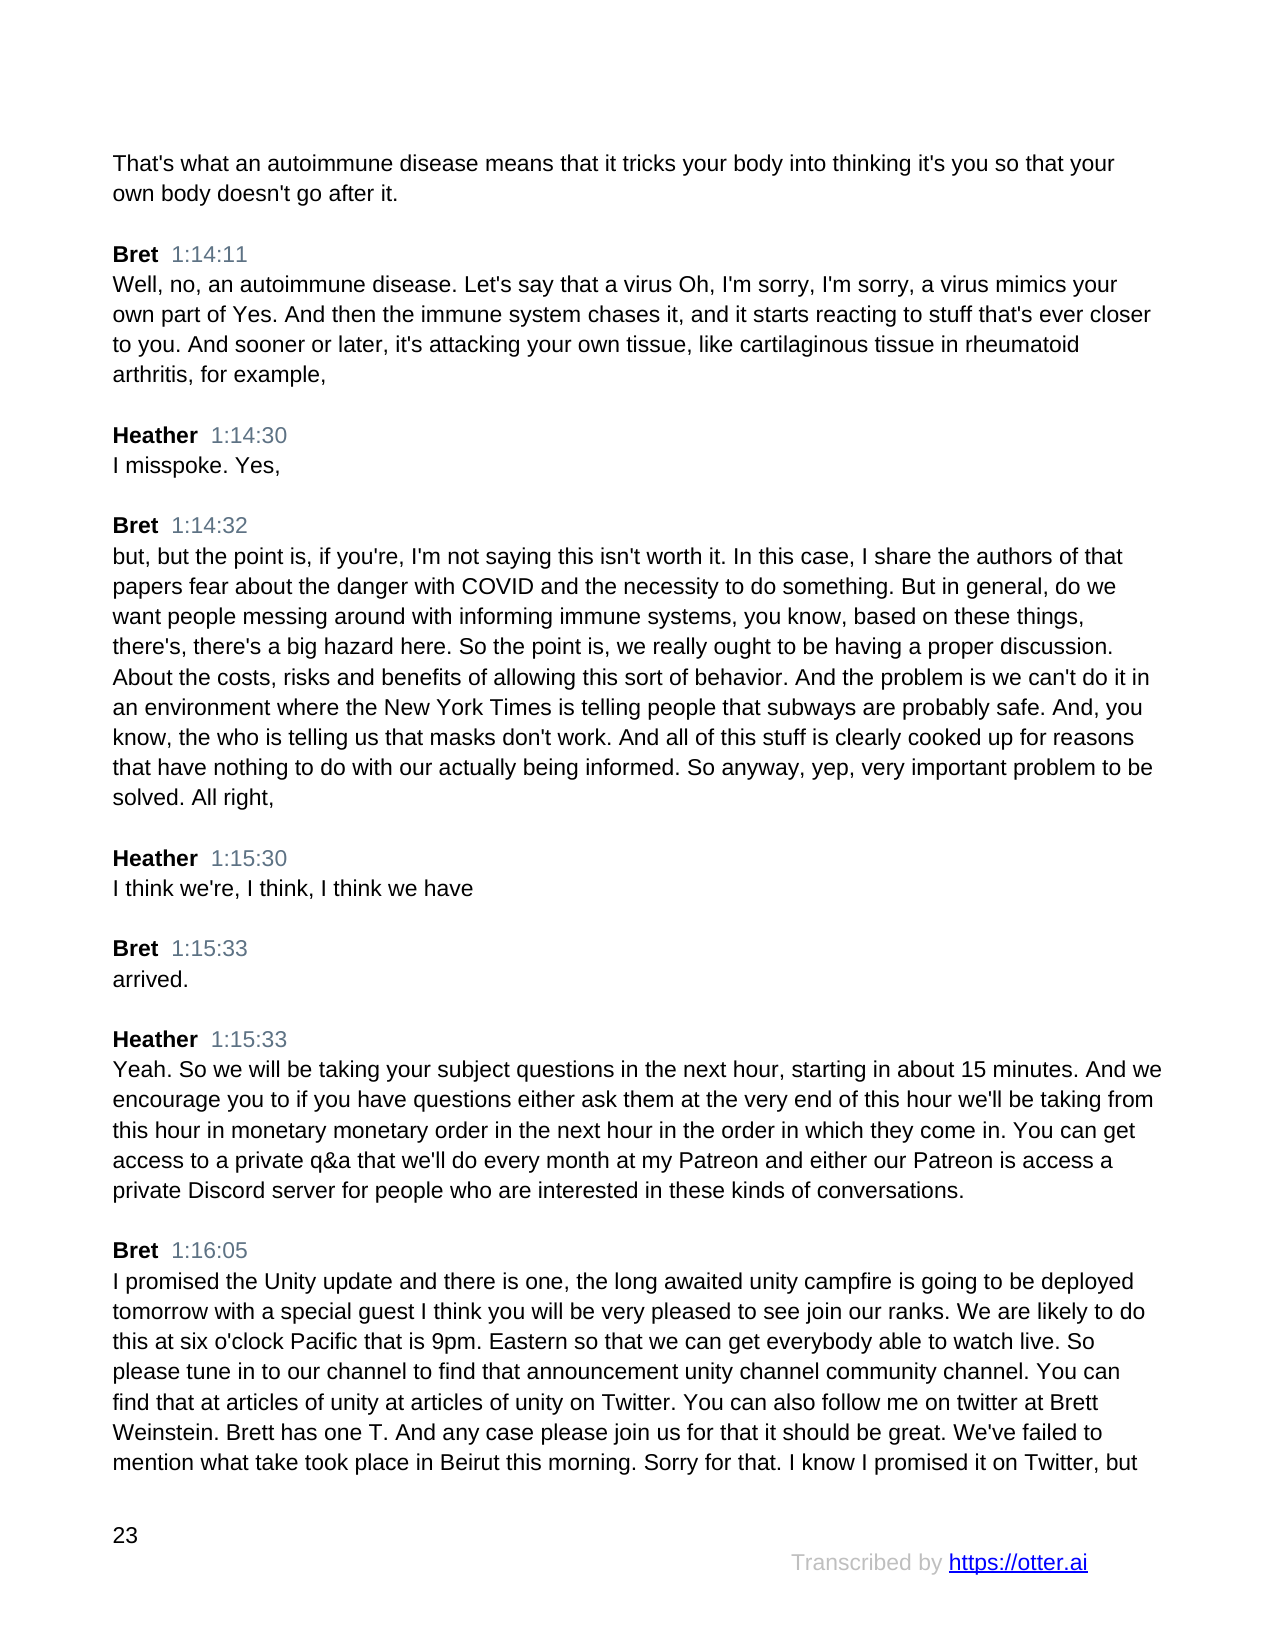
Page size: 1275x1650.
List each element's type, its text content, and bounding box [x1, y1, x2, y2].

text Bret 1:14:32 [112, 512, 1162, 539]
text That's what an autoimmune disease means that it tricks your body into thinking it's you so that your own body doesn't go after it. [112, 150, 1162, 207]
text Heather 1:14:30 [112, 422, 1162, 448]
text Bret 1:14:11 [112, 241, 1162, 267]
text Bret 1:15:33 [112, 935, 1162, 962]
text Heather 1:15:33 [112, 1026, 1162, 1052]
text Yeah. So we will be taking your subject questions in the next hour, starting in about 15 minutes. And we encourage you to if you have questions either ask them at the very end of this hour we'll be taking from this hour in monetary monetary order in the next hour in the order in which they come in. You can get access to a private q&a that we'll do every month at my Patreon and either our Patreon is access a private Discord server for people who are interested in these kinds of conversations. [112, 1056, 1162, 1203]
text Well, no, an autoimmune disease. Let's say that a virus Oh, I'm sorry, I'm sorry, a virus mimics your own part of Yes. And then the immune system chases it, and it starts reacting to stuff that's ever closer to you. And sooner or later, it's attacking your own tissue, like cartilaginous tissue in rheumatoid arthritis, for example, [112, 271, 1162, 388]
text Bret 1:16:05 [112, 1237, 1162, 1264]
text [112, 1268, 1162, 1475]
text but, but the point is, if you're, I'm not saying this isn't worth it. In this case, I share the authors of that papers fear about the danger with COVID and the necessity to do something. But in general, do we want people messing around with informing immune systems, you know, based on these things, there's, there's a big hazard here. So the point is, we really ought to be having a proper discussion. About the costs, risks and benefits of allowing this sort of behavior. And the problem is we can't do it in an environment where the New York Times is telling people that subways are probably safe. And, you know, the who is telling us that masks don't work. And all of this stuff is clearly cooked up for reasons that have nothing to do with our actually being informed. So anyway, yep, very important problem to be solved. All right, [112, 543, 1162, 811]
text arrived. [112, 966, 1162, 992]
text I misspoke. Yes, [112, 452, 1162, 478]
text Heather 1:15:30 [112, 845, 1162, 871]
text I think we're, I think, I think we have [112, 875, 1162, 901]
